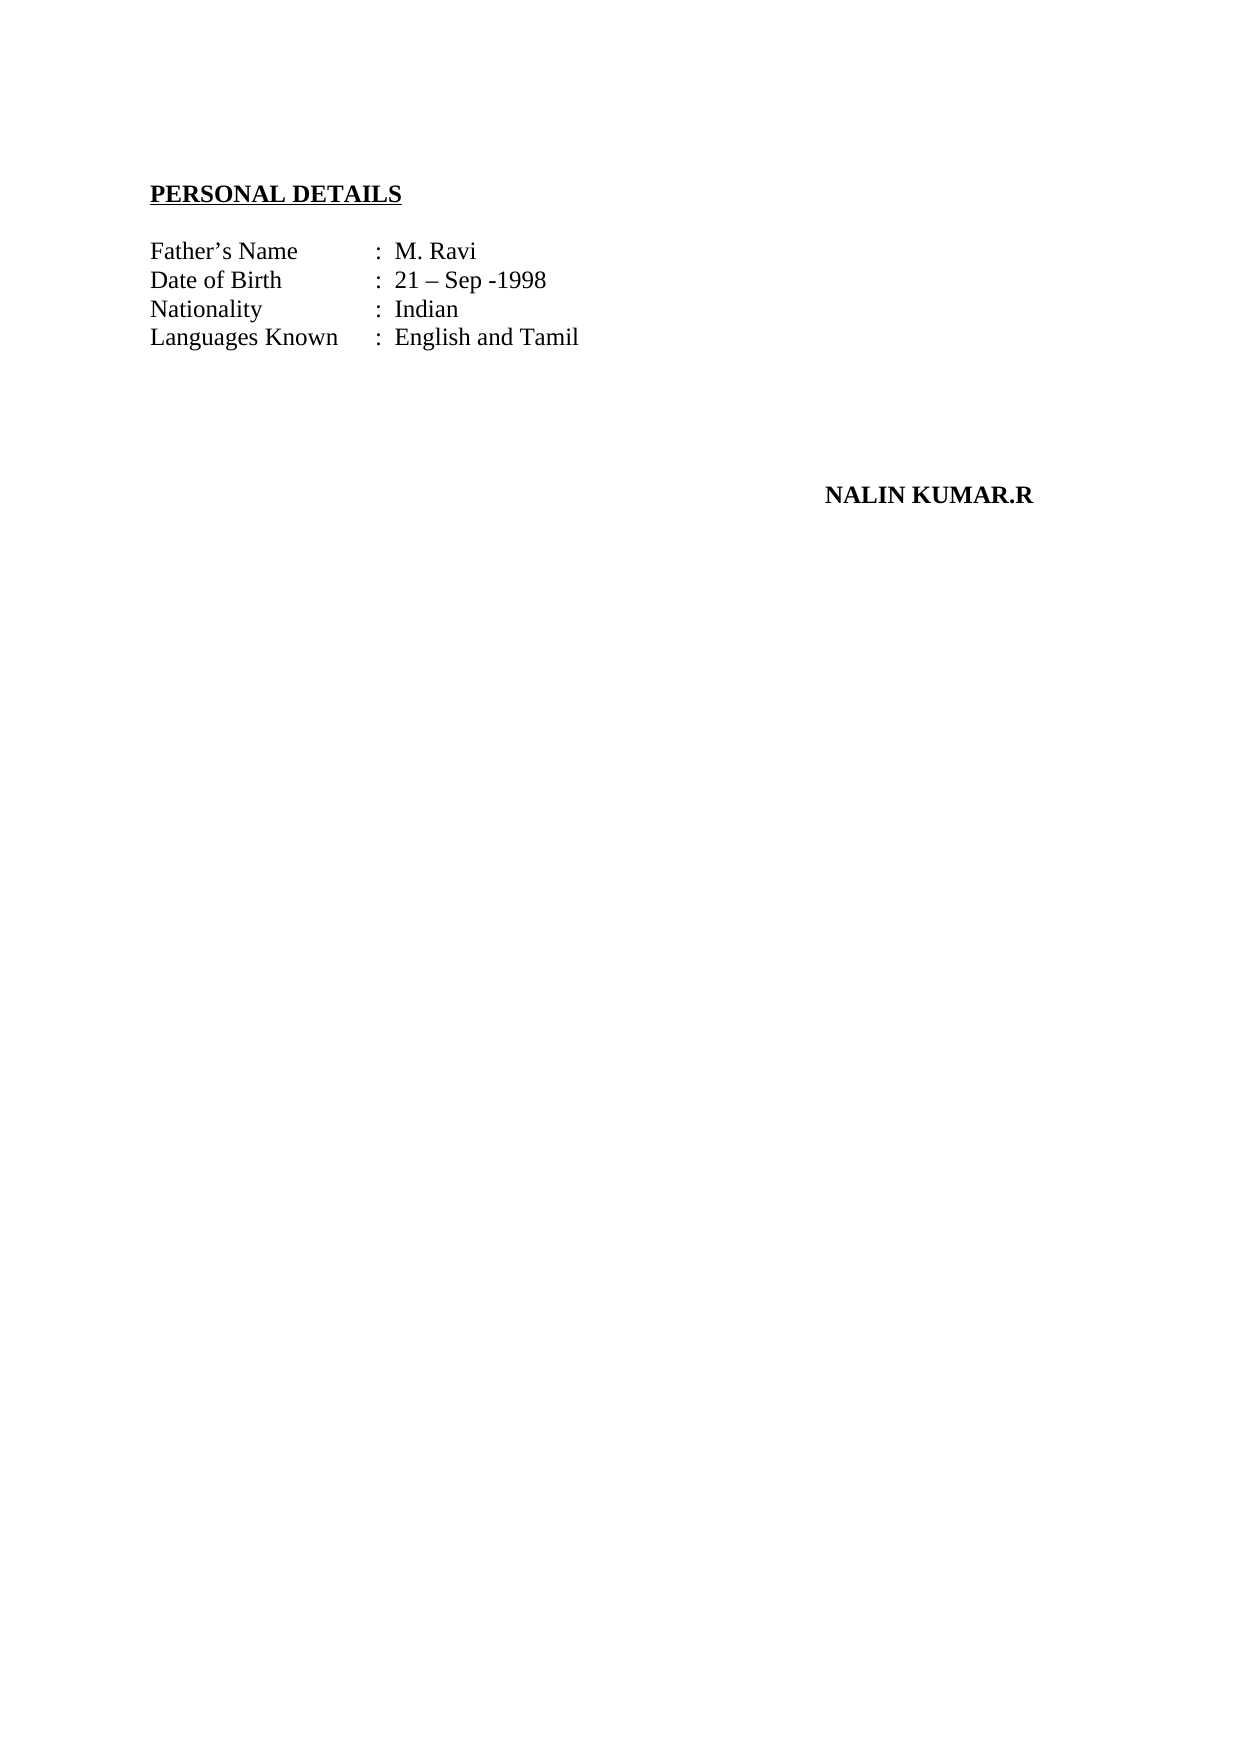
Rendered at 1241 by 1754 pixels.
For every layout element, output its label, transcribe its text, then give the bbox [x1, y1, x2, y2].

text NALIN KUMAR.R [150, 481, 1090, 509]
text Nationality : Indian [150, 294, 1090, 322]
text PERSONAL DETAILS [150, 179, 1090, 207]
text Father’s Name : M. Ravi [150, 236, 1090, 265]
text Languages Known : English and Tamil [150, 322, 1090, 351]
text Date of Birth : 21 – Sep -1998 [150, 265, 1090, 294]
